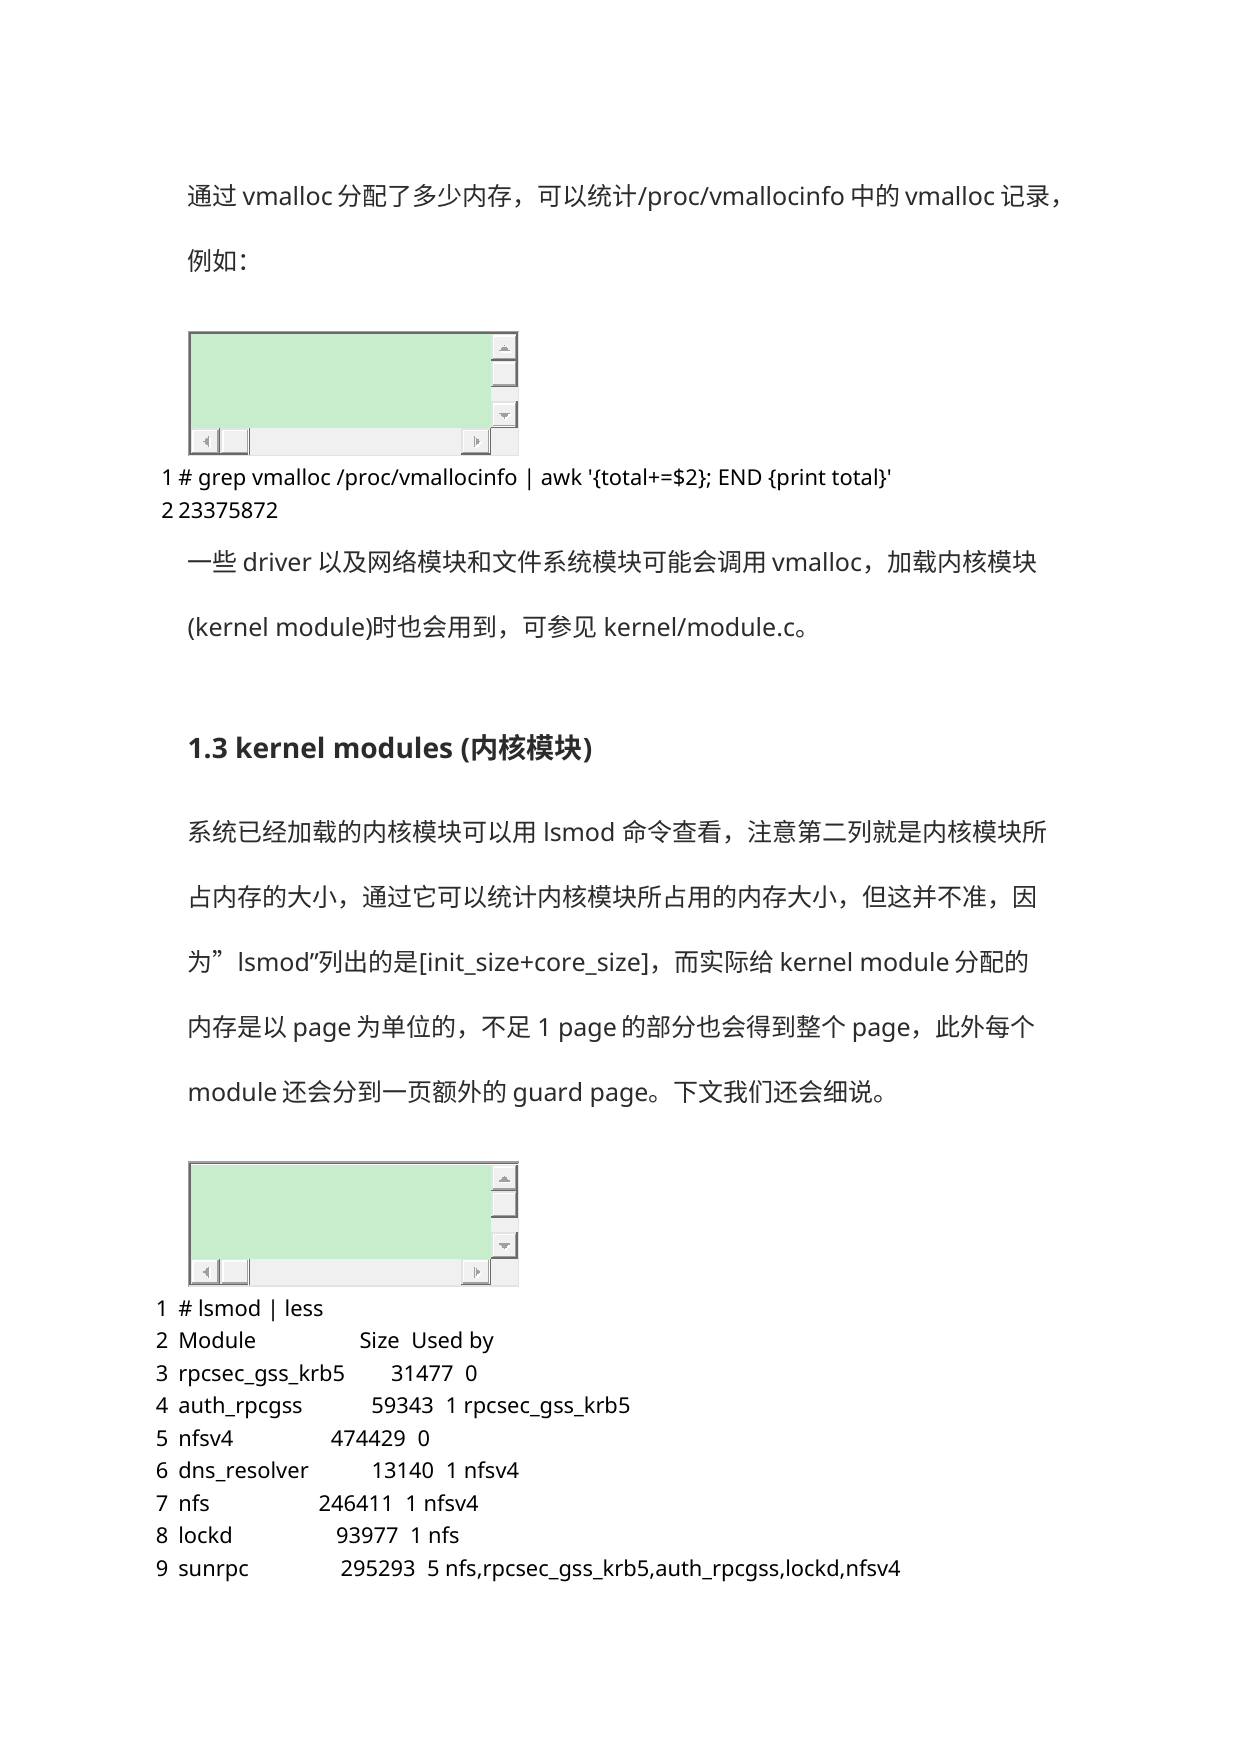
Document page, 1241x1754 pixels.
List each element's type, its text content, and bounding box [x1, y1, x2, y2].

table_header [147, 1290, 177, 1586]
text 一些driver以及网络模块和文件系统模块可能会调用vmalloc，加载内核模块(kernel module)时也会用到，可参见 kernel/module.c。 [187, 528, 1053, 658]
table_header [177, 1290, 1053, 1586]
text 系统已经加载的内核模块可以用 lsmod 命令查看，注意第二列就是内核模块所占内存的大小，通过它可以统计内核模块所占用的内存大小，但这并不准，因为”lsmod”列出的是[init_size+core_size]，而实际给kernel module分配的内存是以page为单位的，不足 1 page的部分也会得到整个page，此外每个module还会分到一页额外的guard page。下文我们还会细说。 [187, 798, 1053, 1123]
text 通过vmalloc分配了多少内存，可以统计/proc/vmallocinfo中的vmalloc记录，例如： [187, 162, 1053, 292]
table_header 1 2 [158, 460, 177, 528]
text 1.3 kernel modules (内核模块) [187, 714, 1053, 779]
table_header # grep vmalloc /proc/vmallocinfo | awk '{total+=$2}; END {print total}' 23375872 [177, 460, 1053, 528]
